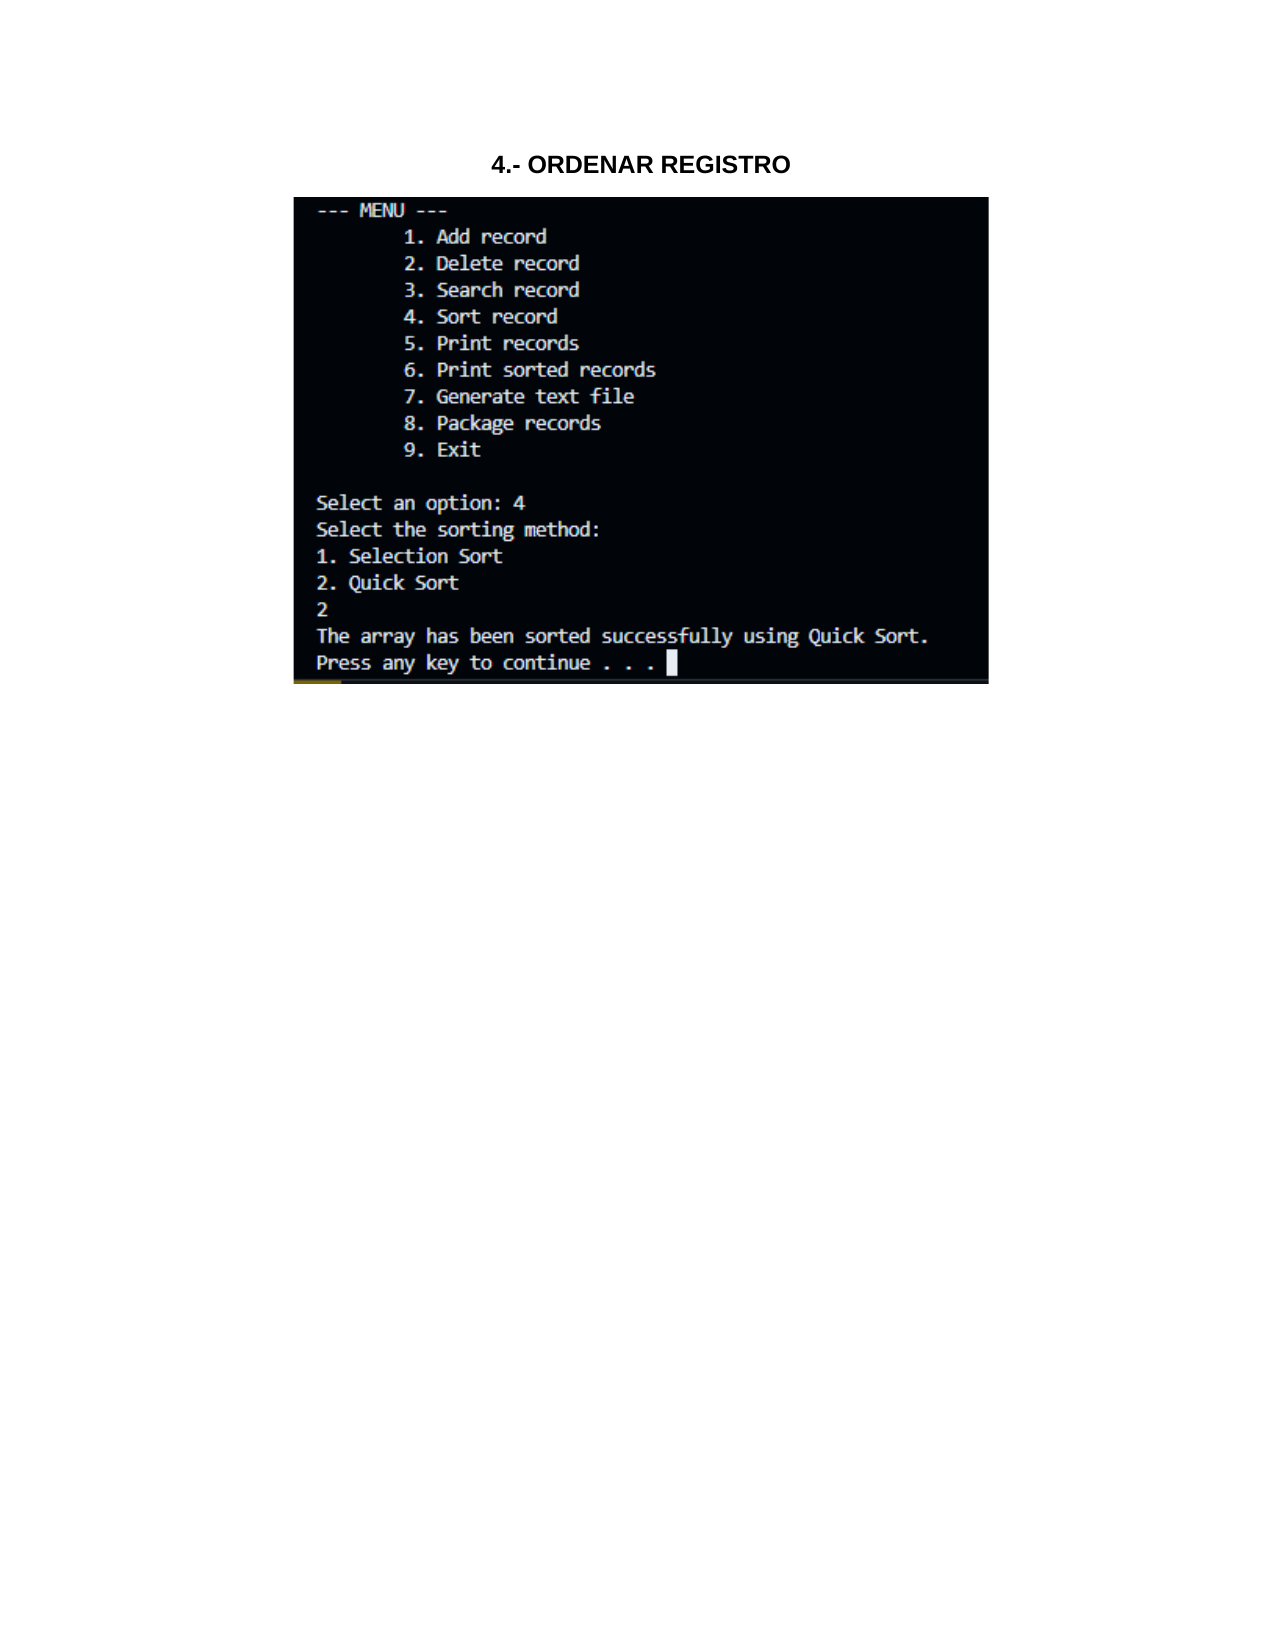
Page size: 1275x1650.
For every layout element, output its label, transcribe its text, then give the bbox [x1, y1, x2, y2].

text 4.- ORDENAR REGISTRO [150, 150, 1132, 179]
picture [293, 197, 989, 684]
